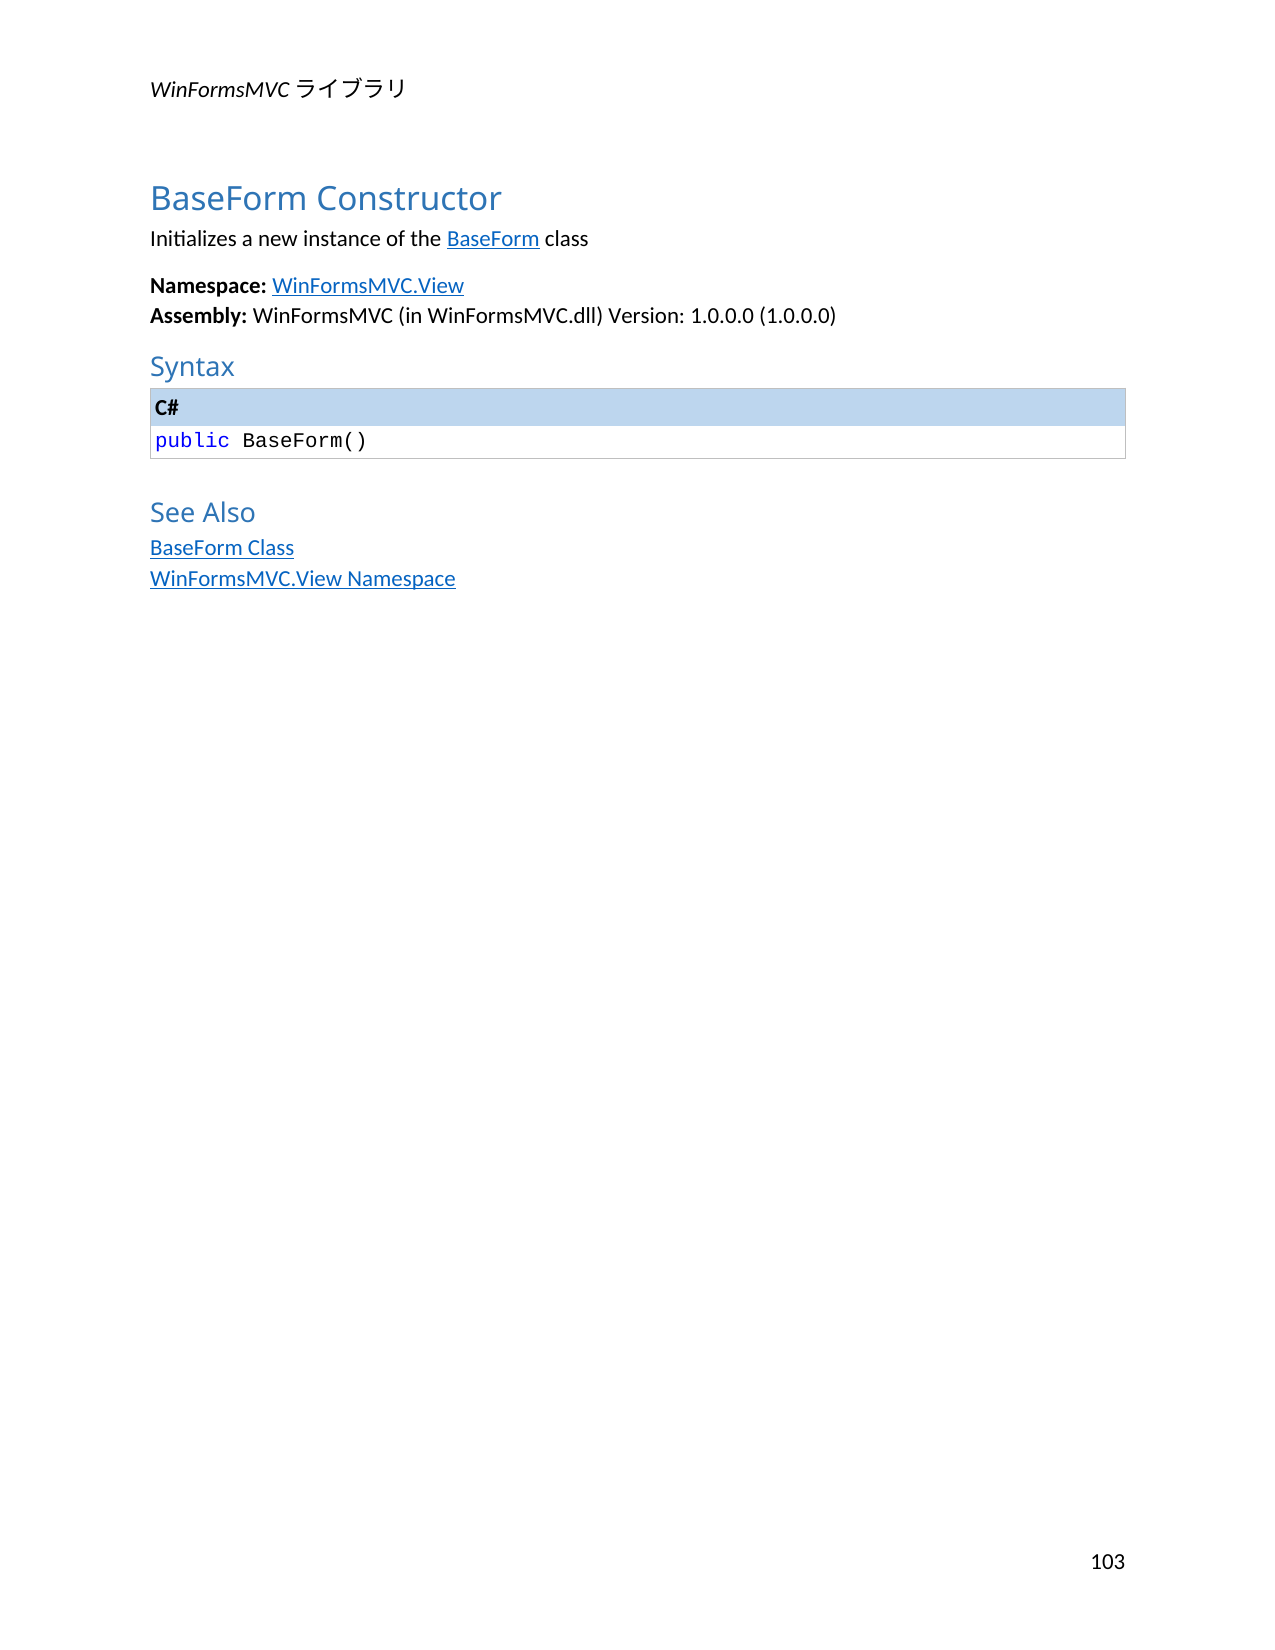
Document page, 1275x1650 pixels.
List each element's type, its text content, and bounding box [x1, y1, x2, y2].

text WinFormsMVC.View Namespace [150, 564, 1125, 592]
text BaseForm Class [150, 533, 1125, 562]
subtitle See Also [150, 494, 1125, 531]
table_cell public BaseForm() [151, 426, 1125, 458]
text Initializes a new instance of the BaseForm class [150, 224, 1125, 252]
subtitle BaseForm Constructor [150, 175, 1125, 220]
subtitle Syntax [150, 348, 1125, 385]
text Namespace: WinFormsMVC.View Assembly: WinFormsMVC (in WinFormsMVC.dll) Version: 1.0.0.0 (1.0.0.0) [150, 271, 1125, 329]
table_header C# [151, 389, 1125, 426]
